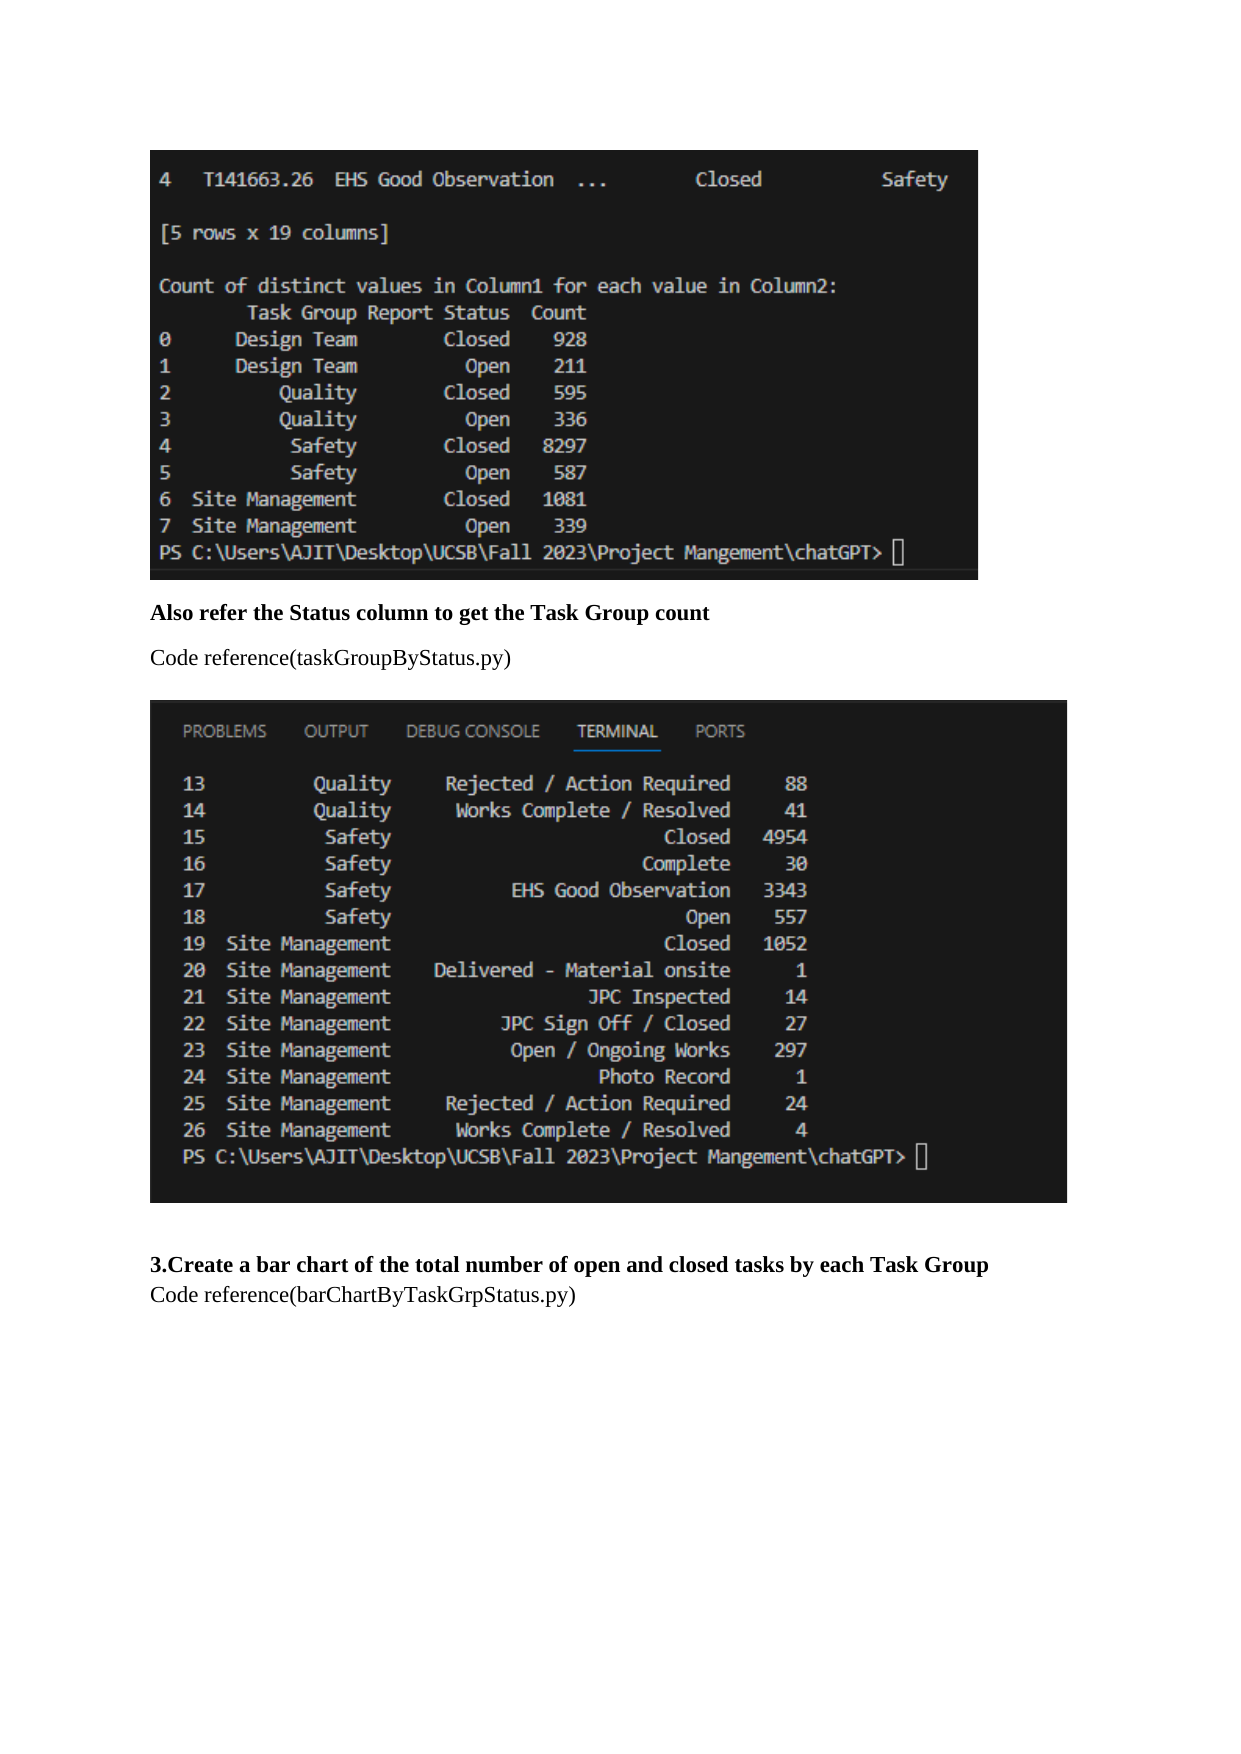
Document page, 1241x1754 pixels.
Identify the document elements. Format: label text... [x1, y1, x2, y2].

text 3.Create a bar chart of the total number of open and closed tasks by each Task Group Code reference(barChartByTaskGrpStatus.py) [150, 1251, 1090, 1308]
picture [150, 700, 1068, 1203]
picture [150, 150, 979, 580]
text Also refer the Status column to get the Task Group count [150, 598, 1090, 625]
